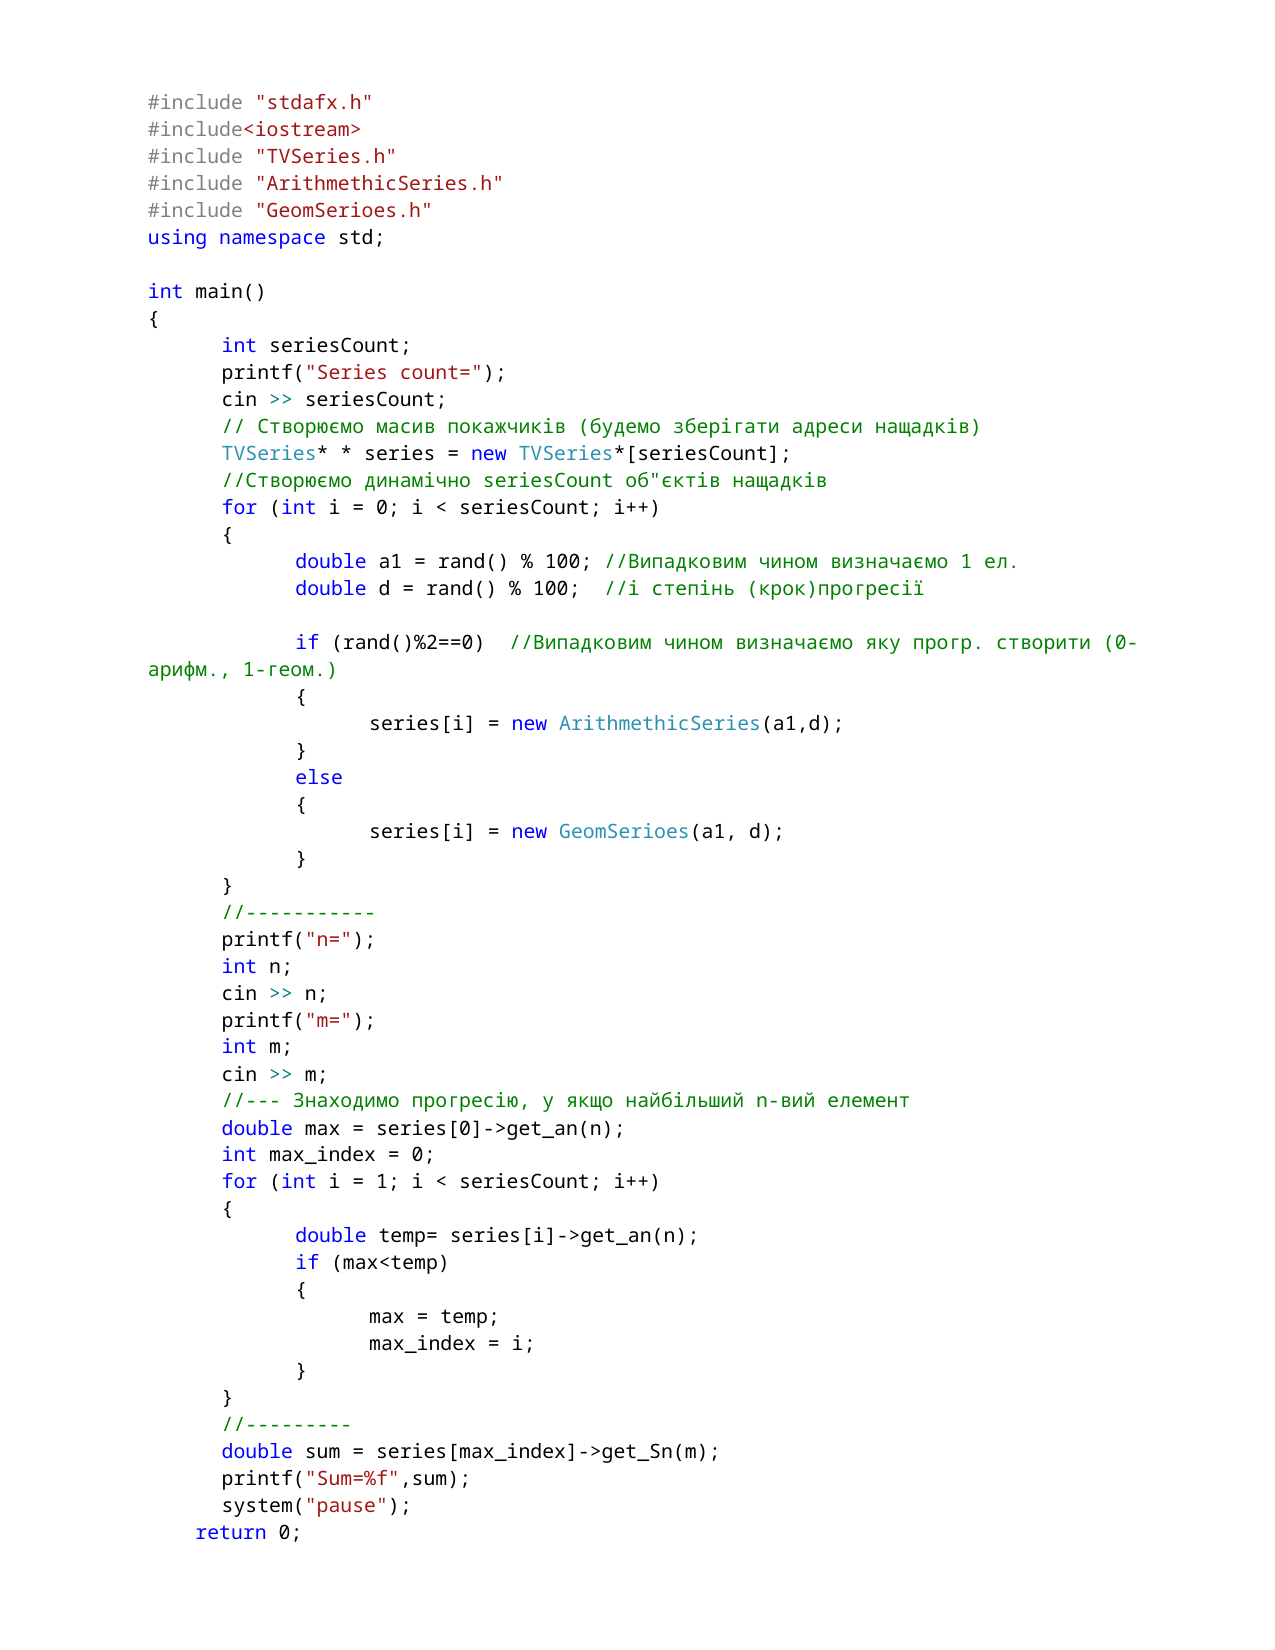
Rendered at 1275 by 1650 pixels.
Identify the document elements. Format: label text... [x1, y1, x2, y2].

text printf("Series count="); [148, 358, 1186, 385]
text { [148, 304, 1186, 331]
text for (int i = 1; i < seriesCount; i++) [148, 1168, 1186, 1195]
text } [148, 871, 1186, 898]
text int n; [148, 952, 1186, 979]
text TVSeries* * series = new TVSeries*[seriesCount]; [148, 439, 1186, 466]
text double temp= series[i]->get_an(n); [148, 1222, 1186, 1249]
text return 0; [148, 1518, 1186, 1545]
text double sum = series[max_index]->get_Sn(m); [148, 1437, 1186, 1464]
text max_index = i; [148, 1329, 1186, 1357]
text int main() [148, 277, 1186, 304]
text system("pause"); [148, 1491, 1186, 1518]
text for (int i = 0; i < seriesCount; i++) [148, 493, 1186, 520]
text printf("n="); [148, 925, 1186, 952]
text //--- Знаходимо прогресію, у якщо найбільший n-вий елемент [148, 1087, 1186, 1114]
text } [148, 1383, 1186, 1411]
text { [148, 1195, 1186, 1222]
text if (max<temp) [148, 1249, 1186, 1276]
text //----------- [148, 898, 1186, 925]
text printf("Sum=%f",sum); [148, 1464, 1186, 1491]
text #include "ArithmethicSeries.h" [148, 169, 1186, 196]
text int max_index = 0; [148, 1141, 1186, 1168]
text cin >> m; [148, 1060, 1186, 1087]
text // Створюємо масив покажчиків (будемо зберігати адреси нащадків) [148, 412, 1186, 439]
text double d = rand() % 100; //і степінь (крок)прогресії [148, 574, 1186, 601]
text { [148, 682, 1186, 709]
text series[i] = new ArithmethicSeries(a1,d); [148, 709, 1186, 736]
text //--------- [148, 1411, 1186, 1437]
text int seriesCount; [148, 331, 1186, 358]
text { [148, 790, 1186, 817]
text double a1 = rand() % 100; //Випадковим чином визначаємо 1 ел. [148, 547, 1186, 574]
text #include<iostream> [148, 116, 1186, 142]
text //Створюємо динамічно seriesCount об"єктів нащадків [148, 466, 1186, 493]
text printf("m="); [148, 1006, 1186, 1033]
text } [148, 1357, 1186, 1383]
text if (rand()%2==0) //Випадковим чином визначаємо яку прогр. створити (0-арифм., 1-геом.) [148, 628, 1186, 682]
text { [148, 1276, 1186, 1303]
text #include "TVSeries.h" [148, 142, 1186, 169]
text } [148, 844, 1186, 871]
text double max = series[0]->get_an(n); [148, 1114, 1186, 1141]
text #include "GeomSerioes.h" [148, 196, 1186, 223]
text else [148, 763, 1186, 790]
text using namespace std; [148, 223, 1186, 250]
text cin >> seriesCount; [148, 385, 1186, 412]
text int m; [148, 1033, 1186, 1060]
text cin >> n; [148, 979, 1186, 1006]
text #include "stdafx.h" [148, 88, 1186, 116]
text series[i] = new GeomSerioes(a1, d); [148, 817, 1186, 844]
text max = temp; [148, 1303, 1186, 1329]
text } [148, 736, 1186, 763]
text { [148, 520, 1186, 547]
